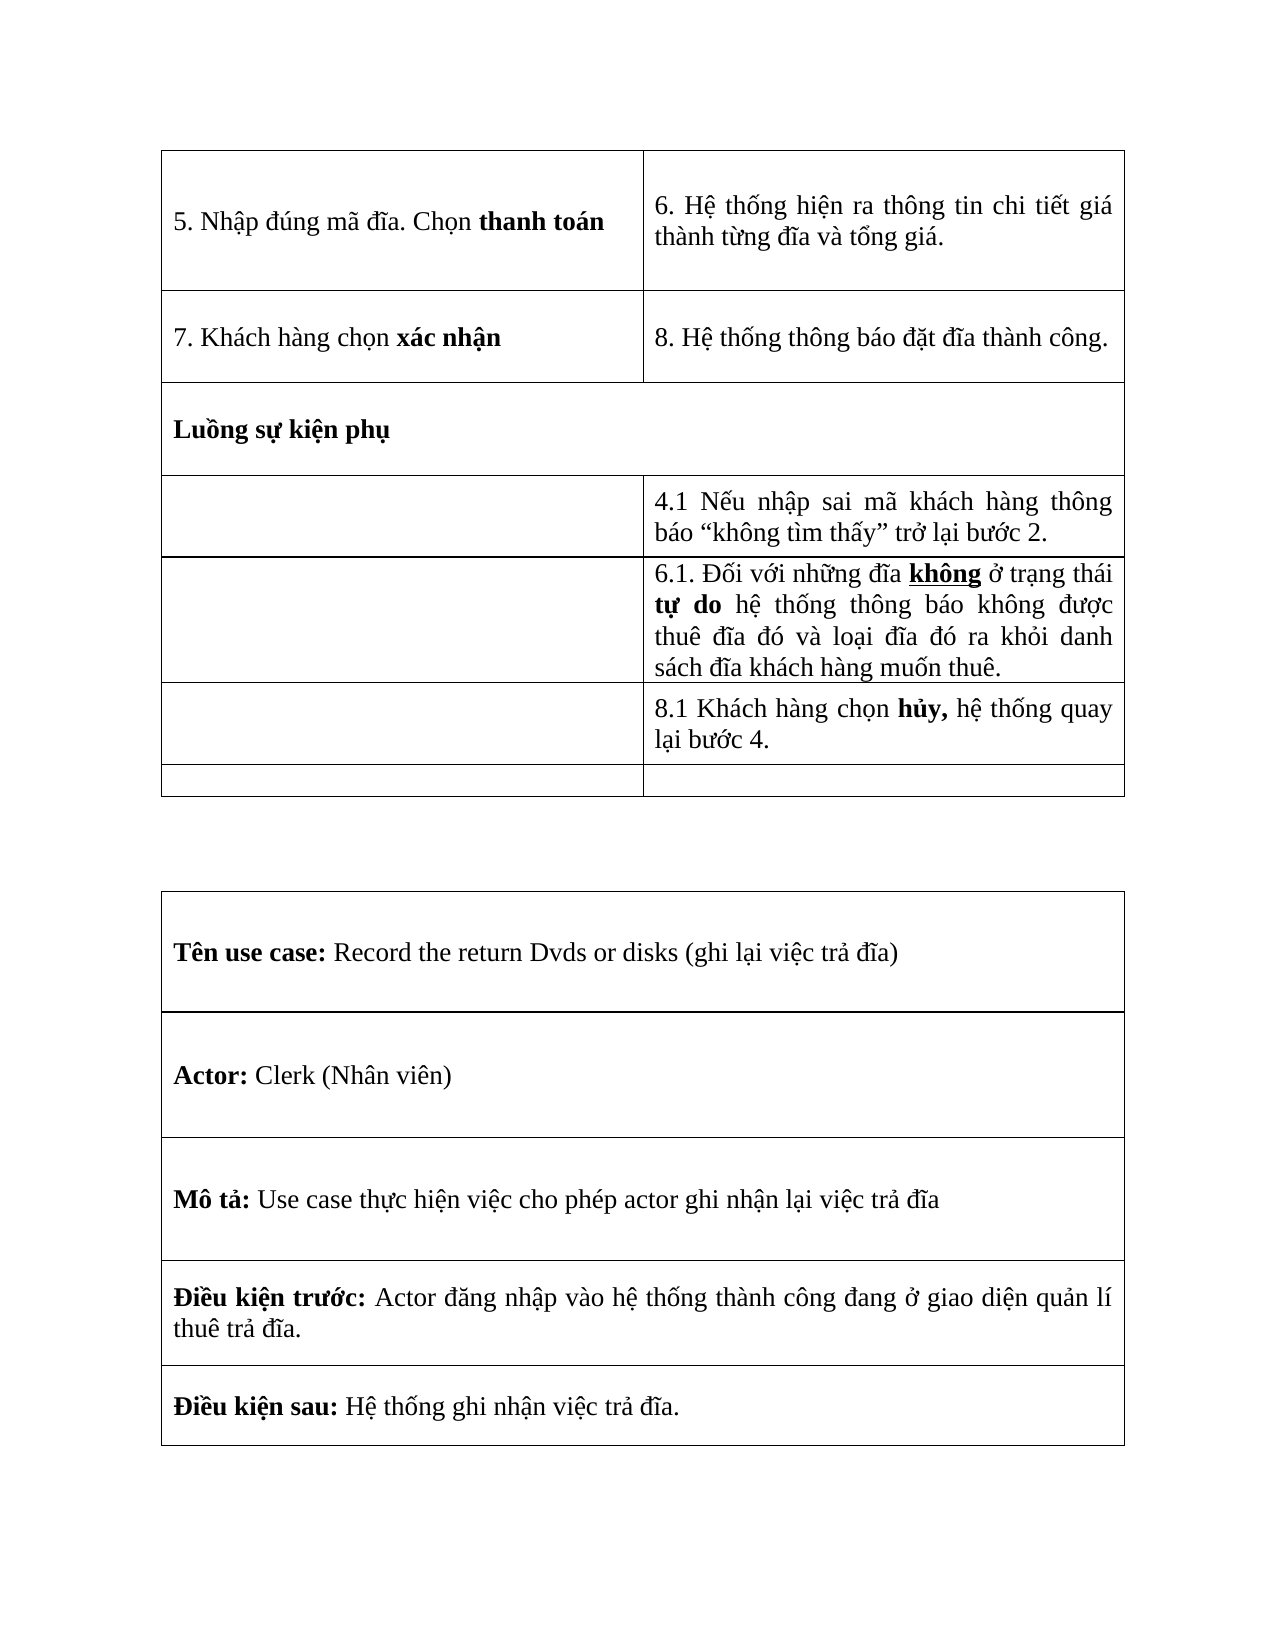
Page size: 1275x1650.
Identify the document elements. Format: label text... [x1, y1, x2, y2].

table_cell Mô tả: Use case thực hiện việc cho phép actor ghi nhận lại việc trả đĩa [162, 1138, 1124, 1259]
table_cell Điều kiện sau: Hệ thống ghi nhận việc trả đĩa. [162, 1366, 1124, 1445]
table_cell 6.1. Đối với những đĩa không ở trạng thái tự do hệ thống thông báo không được thuê đĩa đó và loại đĩa đó ra khỏi danh sách đĩa khách hàng muốn thuê. [644, 558, 1124, 682]
table_cell [644, 765, 1124, 796]
table_cell 7. Khách hàng chọn xác nhận [162, 291, 643, 382]
table_cell [162, 683, 643, 763]
table_header Tên use case: Record the return Dvds or disks (ghi lại việc trả đĩa) [162, 892, 1124, 1011]
table_cell [162, 558, 643, 682]
table_cell 6. Hệ thống hiện ra thông tin chi tiết giá thành từng đĩa và tổng giá. [644, 151, 1124, 289]
table_cell 8. Hệ thống thông báo đặt đĩa thành công. [644, 291, 1124, 382]
table_cell Actor: Clerk (Nhân viên) [162, 1013, 1124, 1137]
table_cell 4.1 Nếu nhập sai mã khách hàng thông báo “không tìm thấy” trở lại bước 2. [644, 476, 1124, 556]
table_cell [162, 765, 643, 796]
table_cell [162, 476, 643, 556]
table_cell Điều kiện trước: Actor đăng nhập vào hệ thống thành công đang ở giao diện quản lí thuê trả đĩa. [162, 1261, 1124, 1364]
table_cell 5. Nhập đúng mã đĩa. Chọn thanh toán [162, 151, 643, 289]
table_cell 8.1 Khách hàng chọn hủy, hệ thống quay lại bước 4. [644, 683, 1124, 763]
table_cell Luồng sự kiện phụ [162, 383, 1124, 475]
